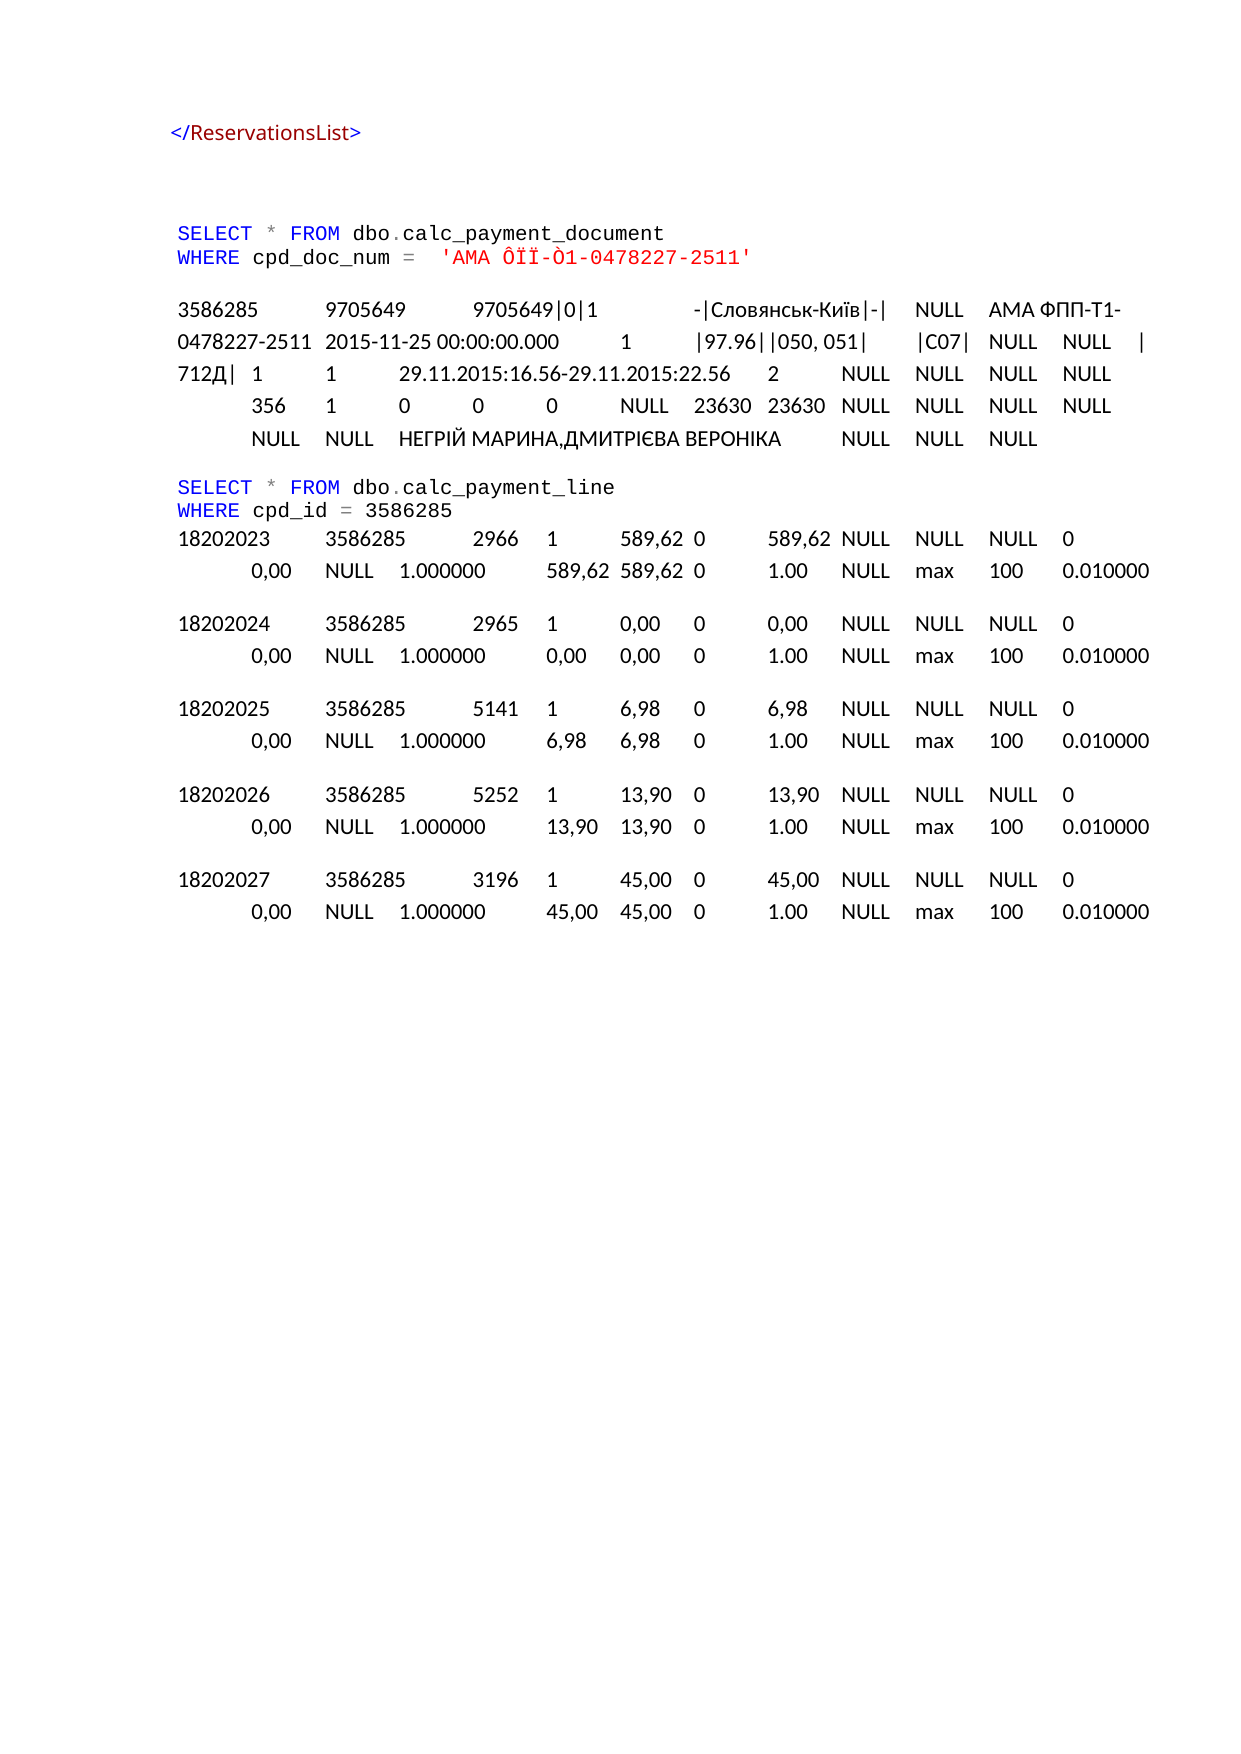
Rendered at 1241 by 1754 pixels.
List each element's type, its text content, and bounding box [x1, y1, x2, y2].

text </ReservationsList> [152, 118, 1152, 147]
text SELECT * FROM dbo.calc_payment_document [177, 223, 1152, 247]
text 18202027 3586285 3196 1 45,00 0 45,00 NULL NULL NULL 0 0,00 NULL 1.000000 45,00 45,00 0 1.00 NULL max 100 0.010000 [177, 865, 1152, 925]
text WHERE cpd_id = 3586285 [177, 500, 1152, 524]
text WHERE cpd_doc_num = 'AMA ÔÏÏ-Ò1-0478227-2511' [177, 247, 1152, 271]
text 3586285 9705649 9705649|0|1 -|Словянськ-Київ|-| NULL AMA ФПП-Т1-0478227-2511 2015-11-25 00:00:00.000 1 |97.96| |050, 051| |С07| NULL NULL |712Д| 1 1 29.11.2015:16.56-29.11.2015:22.56 2 NULL NULL NULL NULL 356 1 0 0 0 NULL 23630 23630 NULL NULL NULL NULL NULL NULL НЕГРІЙ МАРИНА,ДМИТРІЄВА ВЕРОНІКА NULL NULL NULL [177, 295, 1152, 452]
text 18202025 3586285 5141 1 6,98 0 6,98 NULL NULL NULL 0 0,00 NULL 1.000000 6,98 6,98 0 1.00 NULL max 100 0.010000 [177, 694, 1152, 755]
text 18202026 3586285 5252 1 13,90 0 13,90 NULL NULL NULL 0 0,00 NULL 1.000000 13,90 13,90 0 1.00 NULL max 100 0.010000 [177, 780, 1152, 840]
text 18202024 3586285 2965 1 0,00 0 0,00 NULL NULL NULL 0 0,00 NULL 1.000000 0,00 0,00 0 1.00 NULL max 100 0.010000 [177, 609, 1152, 669]
text SELECT * FROM dbo.calc_payment_line [177, 477, 1152, 500]
text 18202023 3586285 2966 1 589,62 0 589,62 NULL NULL NULL 0 0,00 NULL 1.000000 589,62 589,62 0 1.00 NULL max 100 0.010000 [177, 524, 1152, 584]
